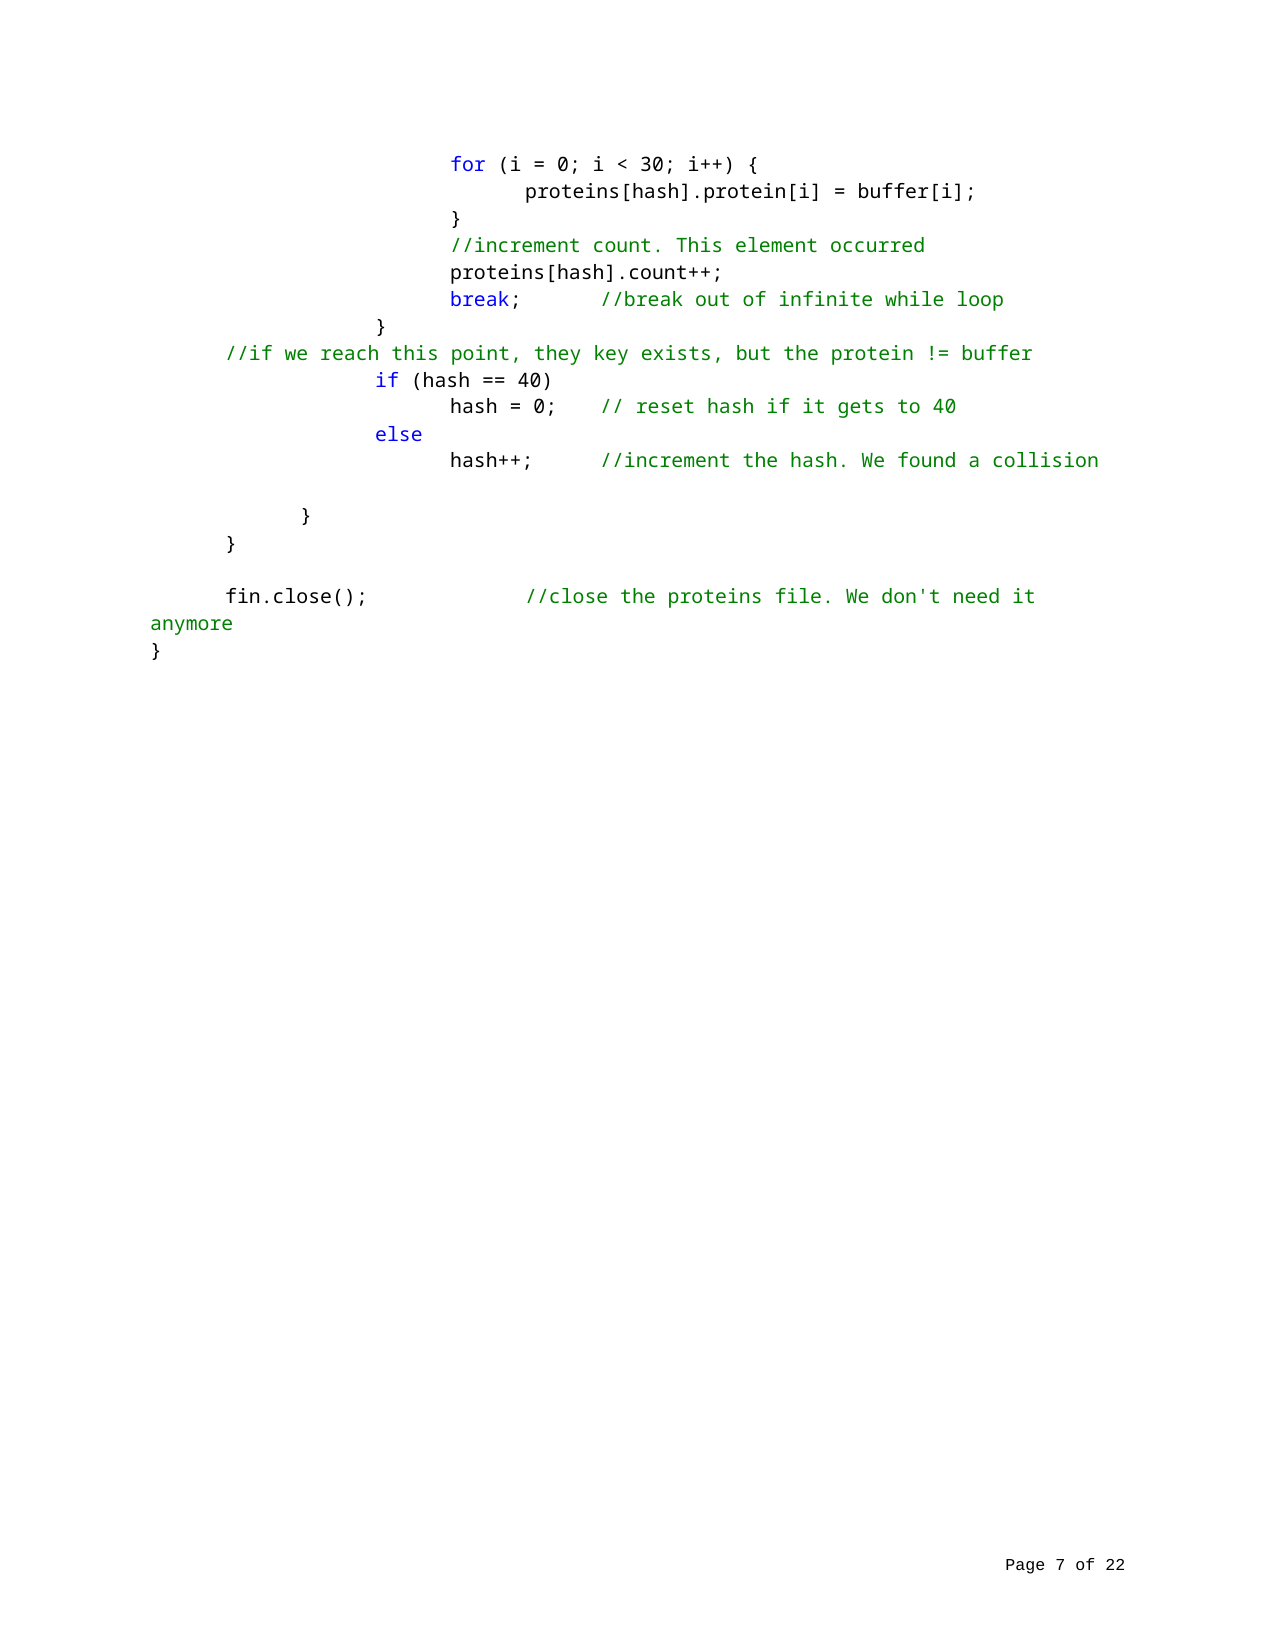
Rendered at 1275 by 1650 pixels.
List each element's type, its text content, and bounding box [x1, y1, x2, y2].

text proteins[hash].protein[i] = buffer[i]; [150, 177, 1125, 204]
text } [150, 529, 1125, 556]
text for (i = 0; i < 30; i++) { [150, 150, 1125, 177]
text hash = 0; // reset hash if it gets to 40 [150, 393, 1125, 420]
text } [150, 312, 1125, 339]
text } [150, 502, 1125, 529]
text if (hash == 40) [150, 366, 1125, 393]
text //if we reach this point, they key exists, but the protein != buffer [150, 339, 1125, 366]
text else [150, 420, 1125, 447]
text fin.close(); //close the proteins file. We don't need it anymore [150, 583, 1125, 637]
text hash++; //increment the hash. We found a collision [150, 447, 1125, 474]
text //increment count. This element occurred [375, 231, 1125, 258]
text } [150, 637, 1125, 664]
text } [150, 204, 1125, 231]
text break; //break out of infinite while loop [150, 285, 1125, 312]
text proteins[hash].count++; [150, 258, 1125, 285]
